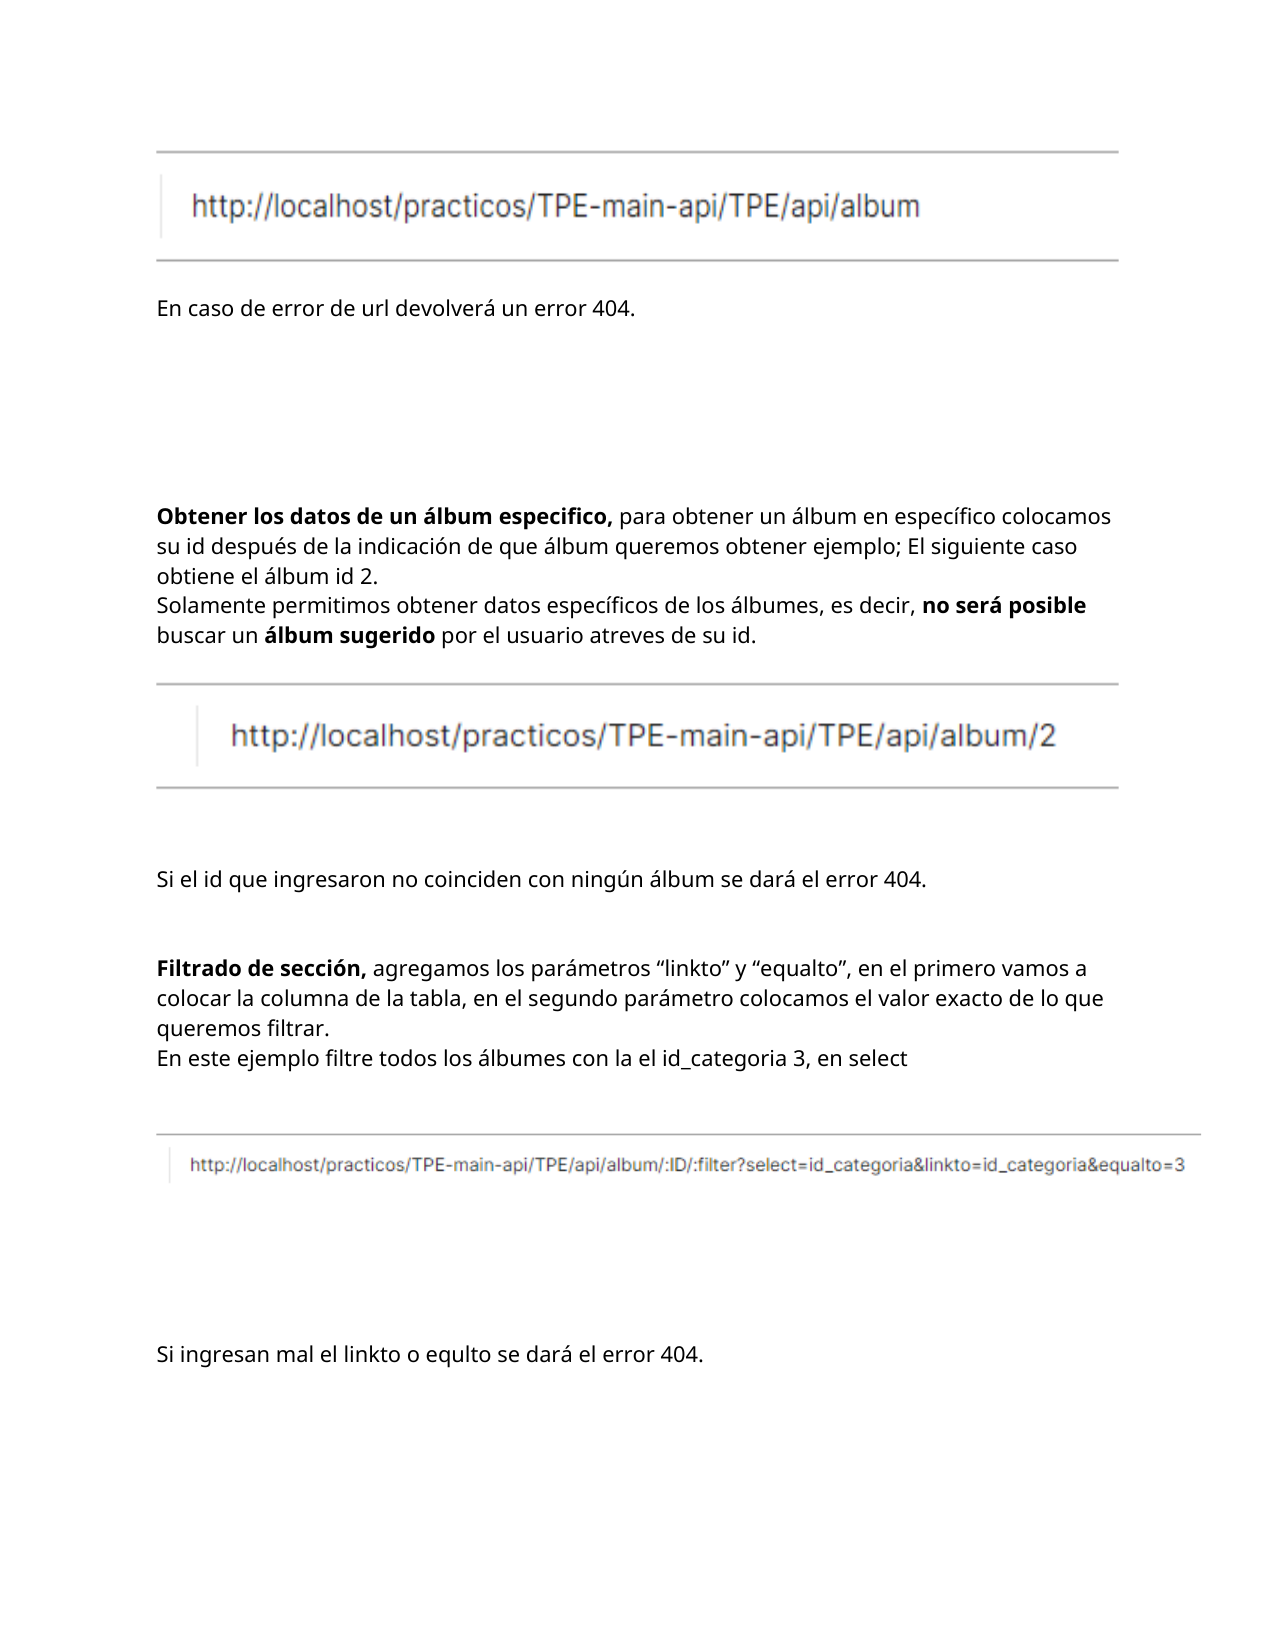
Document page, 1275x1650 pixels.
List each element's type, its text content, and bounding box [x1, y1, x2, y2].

text Obtener los datos de un álbum especifico, para obtener un álbum en específico colocamos su id después de la indicación de que álbum queremos obtener ejemplo; El siguiente caso obtiene el álbum id 2. [156, 501, 1118, 591]
text En caso de error de url devolverá un error 404. [156, 293, 1118, 322]
text Si ingresan mal el linkto o equlto se dará el error 404. [156, 1339, 1118, 1369]
picture [156, 1132, 1202, 1191]
picture [156, 147, 1119, 293]
text Solamente permitimos obtener datos específicos de los álbumes, es decir, no será posible buscar un álbum sugerido por el usuario atreves de su id. [156, 591, 1118, 650]
text En este ejemplo filtre todos los álbumes con la el id_categoria 3, en select [156, 1043, 1118, 1072]
text Si el id que ingresaron no coinciden con ningún álbum se dará el error 404. [156, 864, 1118, 894]
picture [156, 680, 1119, 805]
text Filtrado de sección, agregamos los parámetros “linkto” y “equalto”, en el primero vamos a colocar la columna de la tabla, en el segundo parámetro colocamos el valor exacto de lo que queremos filtrar. [156, 953, 1118, 1043]
